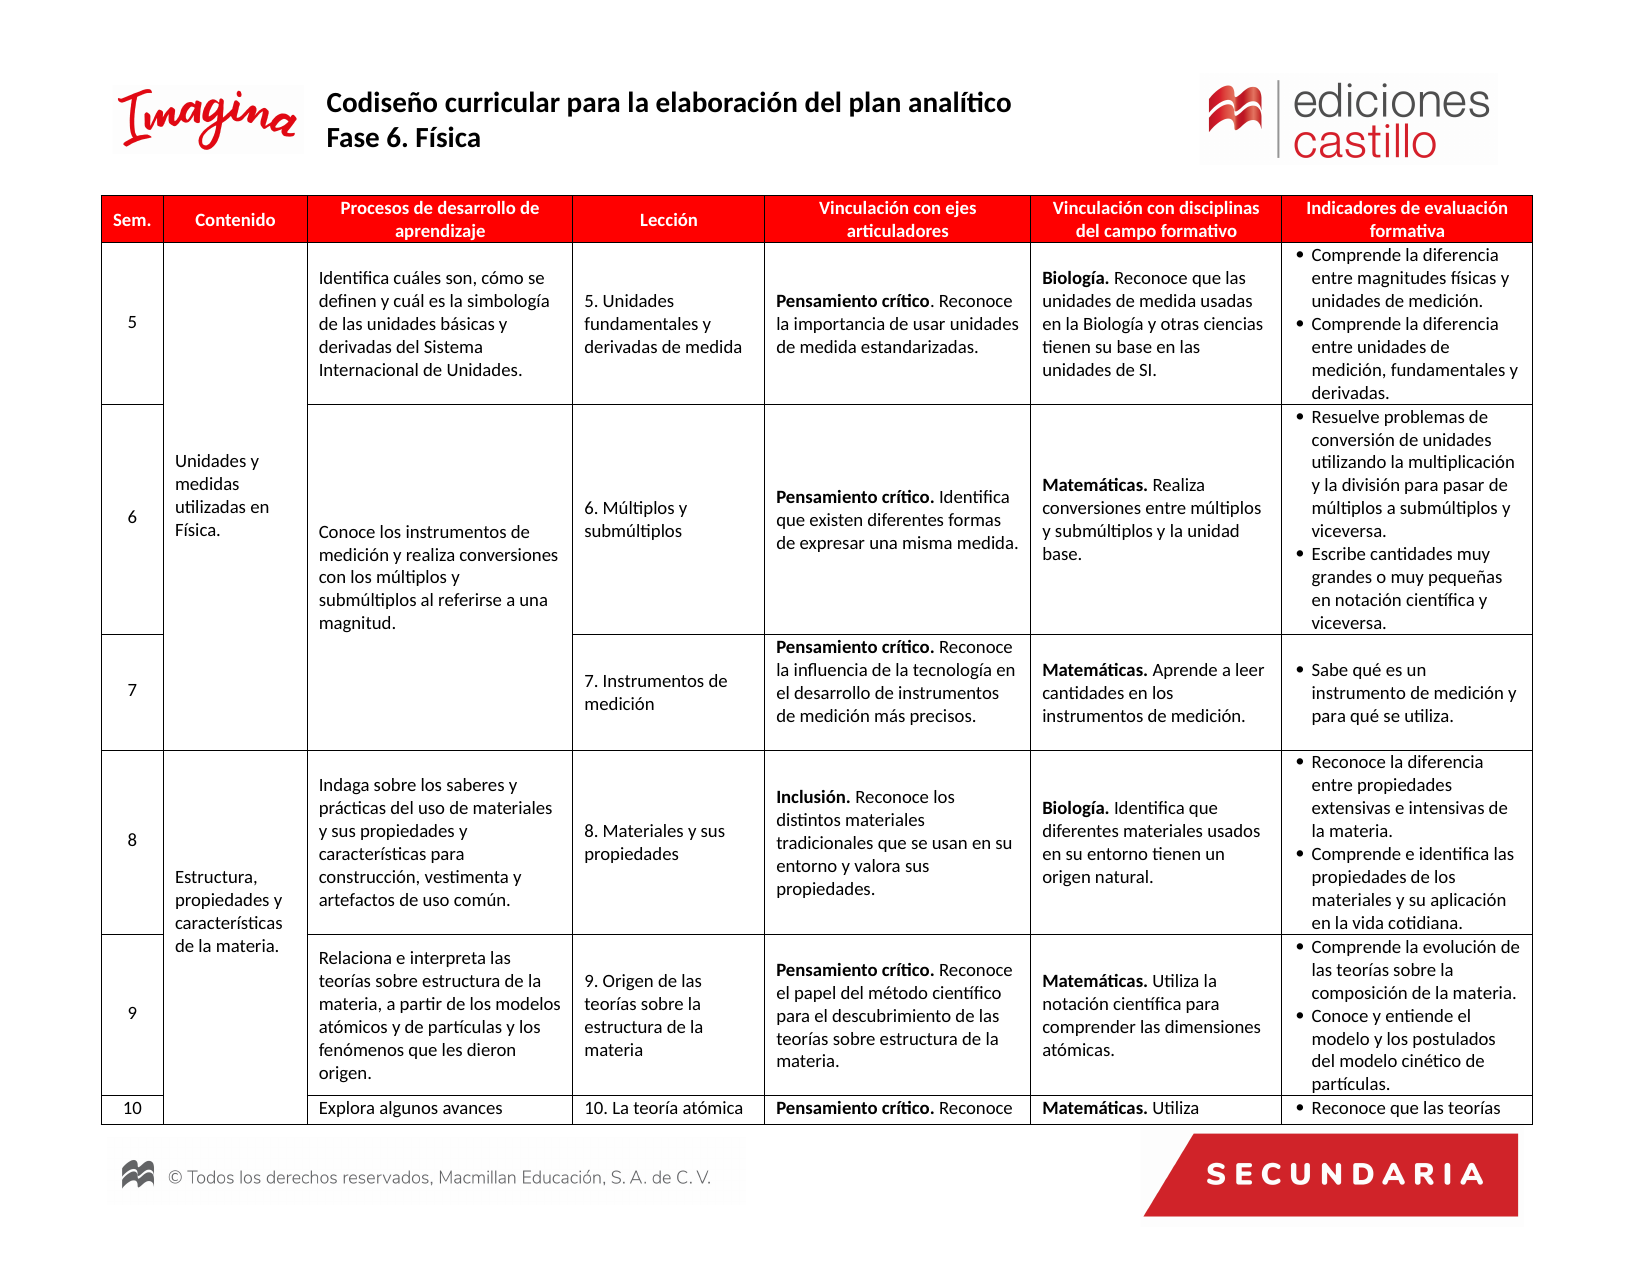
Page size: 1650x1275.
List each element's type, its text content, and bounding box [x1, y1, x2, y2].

table_cell Conoce los instrumentos de medición y realiza conversiones con los múltiplos y submúltiplos al referirse a una magnitud. [308, 405, 572, 749]
picture [1199, 73, 1499, 165]
table_cell Biología. Reconoce que las unidades de medida usadas en la Biología y otras ciencias tienen su base en las unidades de SI. [1031, 243, 1281, 404]
table_cell Comprende la evolución de las teorías sobre la composición de la materia. Conoce y entiende el modelo y los postulados del modelo cinético de partículas. [1282, 935, 1532, 1095]
table_cell Reconoce la diferencia entre propiedades extensivas e intensivas de la materia. Comprende e identifica las propiedades de los materiales y su aplicación en la vida cotidiana. [1282, 751, 1532, 934]
table_cell 7. Instrumentos de medición [573, 635, 764, 749]
table_cell Pensamiento crítico. Reconoce el papel del método científico para el descubrimiento de las teorías sobre estructura de la materia. [765, 935, 1030, 1095]
table_cell Biología. Identifica que diferentes materiales usados en su entorno tienen un origen natural. [1031, 751, 1281, 934]
table_cell Resuelve problemas de conversión de unidades utilizando la multiplicación y la división para pasar de múltiplos a submúltiplos y viceversa. Escribe cantidades muy grandes o muy pequeñas en notación científica y viceversa. [1282, 405, 1532, 634]
table_cell Matemáticas. Realiza conversiones entre múltiplos y submúltiplos y la unidad base. [1031, 405, 1281, 634]
picture [112, 85, 304, 154]
table_header Sem. [102, 196, 163, 242]
table_cell 8. Materiales y sus propiedades [573, 751, 764, 934]
table_cell Unidades y medidas utilizadas en Física. Unidades y medidas utilizadas en Física. [164, 243, 307, 749]
table_cell Comprende la diferencia entre magnitudes físicas y unidades de medición. Comprende la diferencia entre unidades de medición, fundamentales y derivadas. [1282, 243, 1532, 404]
table_header Contenido [164, 196, 307, 242]
table_cell Pensamiento crítico. Reconoce la influencia de la tecnología en el desarrollo de instrumentos de medición más precisos. [765, 635, 1030, 749]
table_cell Matemáticas. Utiliza la notación científica para comprender las dimensiones atómicas. [1031, 935, 1281, 1095]
table_cell 6 [102, 405, 163, 634]
table_cell 9 [102, 935, 163, 1095]
table_cell 5 [102, 243, 163, 404]
table_cell Indaga sobre los saberes y prácticas del uso de materiales y sus propiedades y características para construcción, vestimenta y artefactos de uso común. [308, 751, 572, 934]
table_cell 10 [102, 1096, 163, 1124]
table_cell Relaciona e interpreta las teorías sobre estructura de la materia, a partir de los modelos atómicos y de partículas y los fenómenos que les dieron origen. [308, 935, 572, 1095]
table_cell Identifica cuáles son, cómo se definen y cuál es la simbología de las unidades básicas y derivadas del Sistema Internacional de Unidades. [308, 243, 572, 404]
table_cell 9. Origen de las teorías sobre la estructura de la materia [573, 935, 764, 1095]
table_cell Estructura, propiedades y características de la materia. Estructura, propiedades y características de la materia. [164, 751, 307, 1124]
table_cell 10. La teoría atómica [573, 1096, 764, 1124]
table_cell Matemáticas. Aprende a leer cantidades en los instrumentos de medición. [1031, 635, 1281, 749]
table_cell Matemáticas. Utiliza potencias de diez y las propiedades de los exponentes para comprender las dimensiones atómicas. [1031, 1096, 1281, 1124]
table_cell Sabe qué es un instrumento de medición y para qué se utiliza. [1282, 635, 1532, 749]
table_header Lección [573, 196, 764, 242]
picture [1140, 1125, 1524, 1227]
table_cell 7 [102, 635, 163, 749]
picture [107, 1137, 747, 1205]
table_header Vinculación con ejes articuladores [765, 196, 1030, 242]
table_cell Inclusión. Reconoce los distintos materiales tradicionales que se usan en su entorno y valora sus propiedades. [765, 751, 1030, 934]
table_cell Pensamiento crítico. Reconoce la importancia de usar unidades de medida estandarizadas. [765, 243, 1030, 404]
table_header Vinculación con disciplinas del campo formativo [1031, 196, 1281, 242]
table_cell 5. Unidades fundamentales y derivadas de medida [573, 243, 764, 404]
table_header Procesos de desarrollo de aprendizaje [308, 196, 572, 242]
table_cell Pensamiento crítico. Identifica que existen diferentes formas de expresar una misma medida. [765, 405, 1030, 634]
table_cell 6. Múltiplos y submúltiplos [573, 405, 764, 634]
table_header Indicadores de evaluación formativa [1282, 196, 1532, 242]
table_cell 8 [102, 751, 163, 934]
